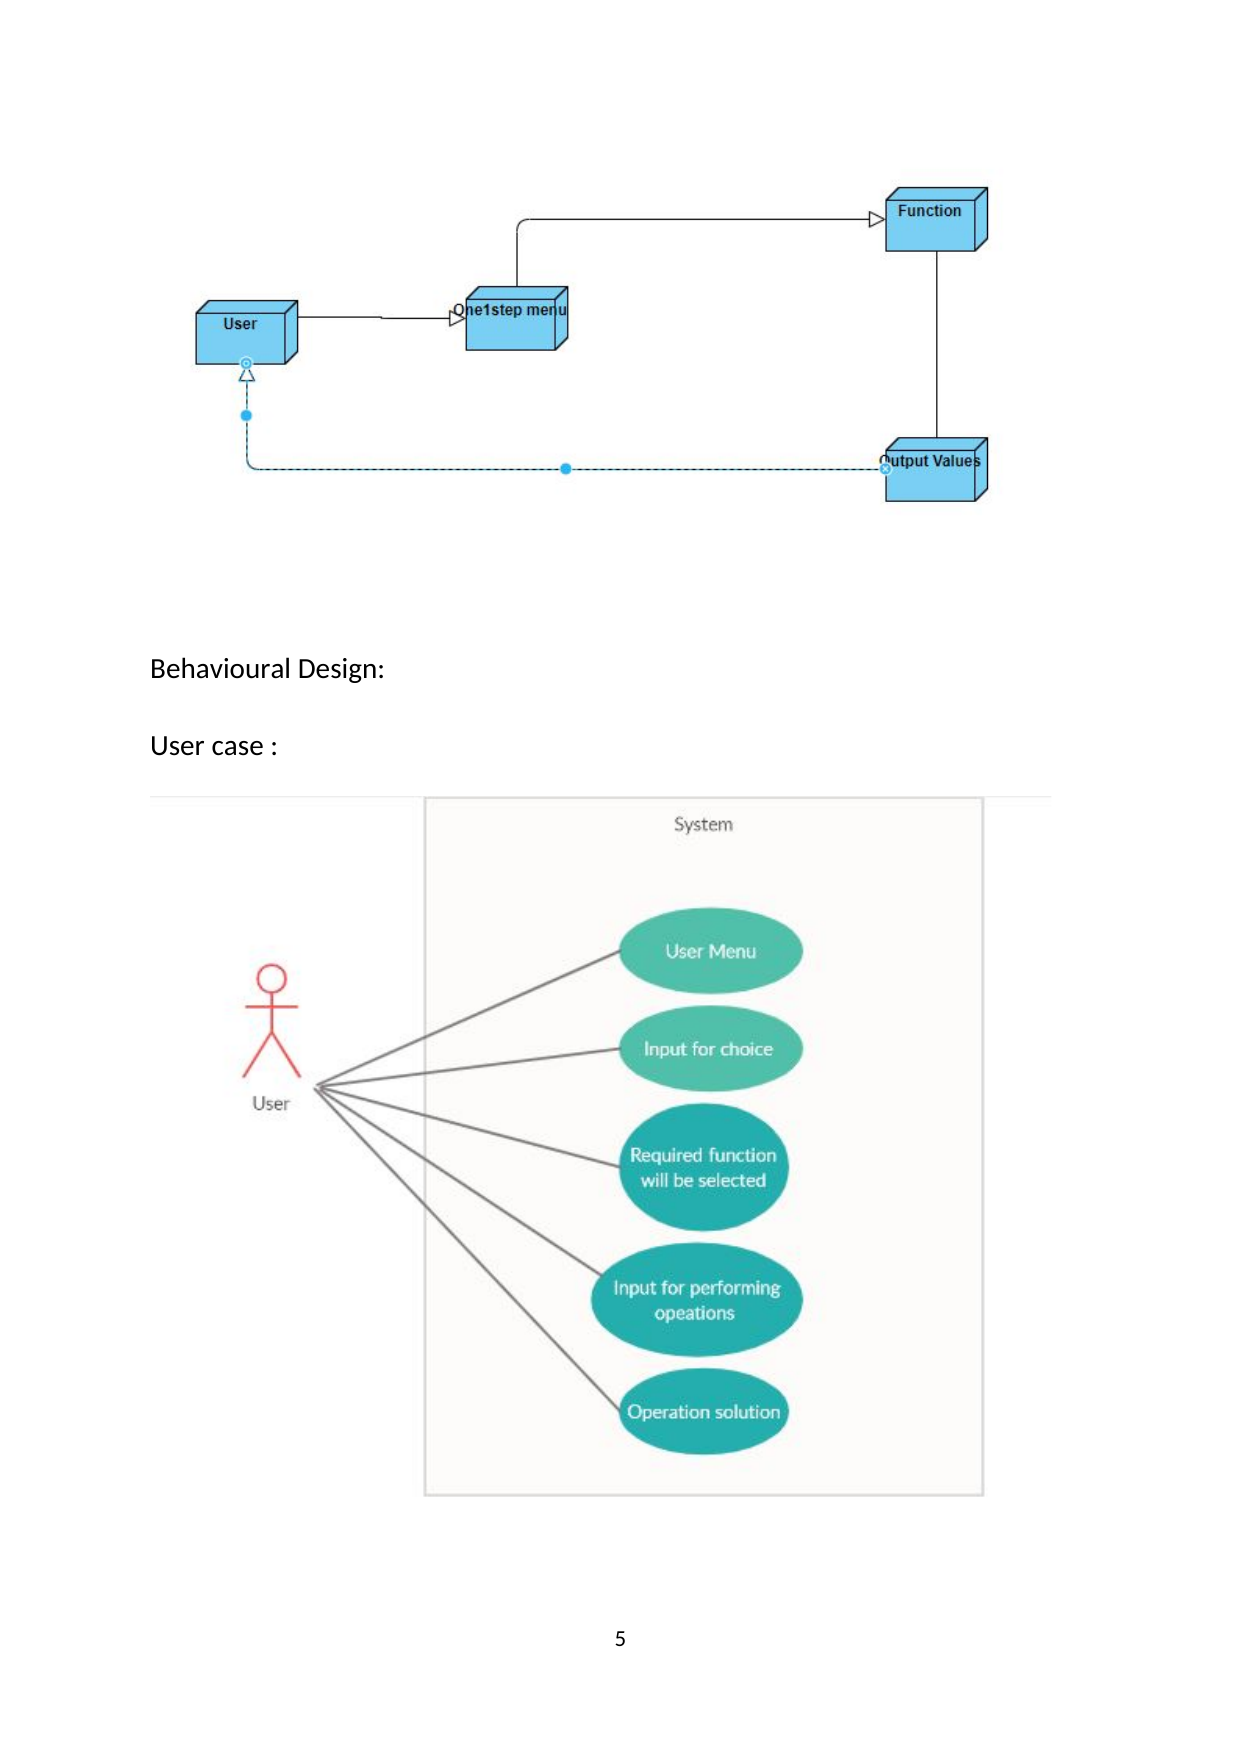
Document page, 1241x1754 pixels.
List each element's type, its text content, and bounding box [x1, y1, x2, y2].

picture [150, 796, 1052, 1522]
list Behavioural Design: [150, 650, 1090, 686]
picture [150, 150, 1091, 582]
list User case : [150, 727, 1090, 763]
